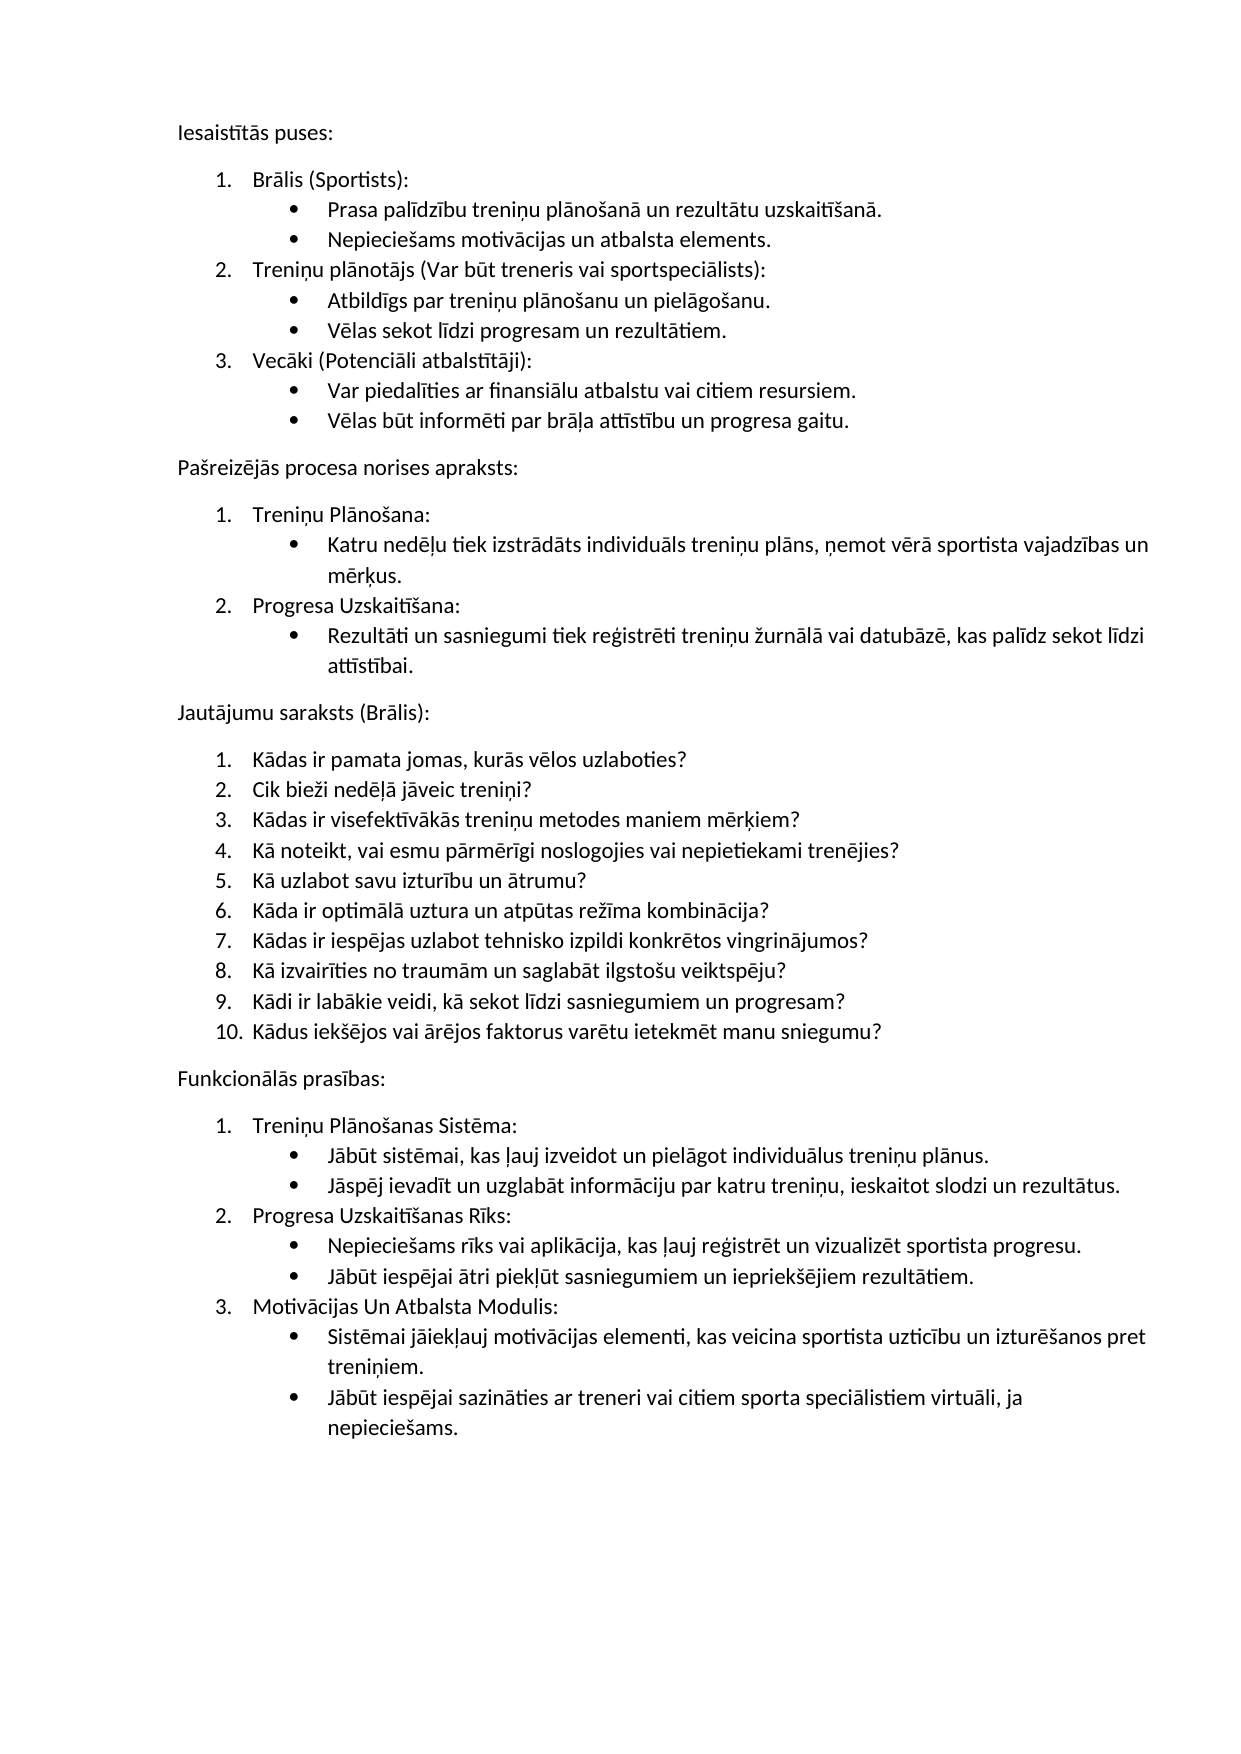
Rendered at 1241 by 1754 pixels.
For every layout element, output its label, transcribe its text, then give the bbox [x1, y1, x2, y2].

list Kādas ir pamata jomas, kurās vēlos uzlaboties? [215, 745, 1152, 773]
list Kā noteikt, vai esmu pārmērīgi noslogojies vai nepietiekami trenējies? [215, 836, 1152, 864]
list Kādi ir labākie veidi, kā sekot līdzi sasniegumiem un progresam? [215, 987, 1152, 1015]
list Katru nedēļu tiek izstrādāts individuāls treniņu plāns, ņemot vērā sportista vajadzības un mērķus. [290, 531, 1152, 589]
list Rezultāti un sasniegumi tiek reģistrēti treniņu žurnālā vai datubāzē, kas palīdz sekot līdzi attīstībai. [290, 621, 1152, 679]
list Motivācijas Un Atbalsta Modulis: [215, 1292, 1152, 1320]
list Treniņu Plānošanas Sistēma: [215, 1111, 1152, 1139]
list Kāda ir optimālā uztura un atpūtas režīma kombinācija? [215, 896, 1152, 924]
list Nepieciešams motivācijas un atbalsta elements. [290, 225, 1152, 253]
list Treniņu plānotājs (Var būt treneris vai sportspeciālists): [215, 256, 1152, 284]
list Kādus iekšējos vai ārējos faktorus varētu ietekmēt manu sniegumu? [215, 1017, 1152, 1045]
list Kā uzlabot savu izturību un ātrumu? [215, 866, 1152, 894]
list Sistēmai jāiekļauj motivācijas elementi, kas veicina sportista uzticību un izturēšanos pret treniņiem. [290, 1322, 1152, 1381]
list Kādas ir iespējas uzlabot tehnisko izpildi konkrētos vingrinājumos? [215, 926, 1152, 954]
list Vēlas būt informēti par brāļa attīstību un progresa gaitu. [290, 407, 1152, 435]
list Jāspēj ievadīt un uzglabāt informāciju par katru treniņu, ieskaitot slodzi un rezultātus. [290, 1171, 1152, 1199]
list Atbildīgs par treniņu plānošanu un pielāgošanu. [290, 286, 1152, 314]
list Vecāki (Potenciāli atbalstītāji): [215, 346, 1152, 374]
list Nepieciešams rīks vai aplikācija, kas ļauj reģistrēt un vizualizēt sportista progresu. [290, 1232, 1152, 1260]
list Jābūt sistēmai, kas ļauj izveidot un pielāgot individuālus treniņu plānus. [290, 1141, 1152, 1169]
list Kā izvairīties no traumām un saglabāt ilgstošu veiktspēju? [215, 957, 1152, 985]
text Iesaistītās puses: [177, 118, 1152, 146]
text Jautājumu saraksts (Brālis): [177, 698, 1152, 726]
list Var piedalīties ar finansiālu atbalstu vai citiem resursiem. [290, 376, 1152, 404]
list Brālis (Sportists): [215, 165, 1152, 193]
text Funkcionālās prasības: [177, 1064, 1152, 1092]
list Vēlas sekot līdzi progresam un rezultātiem. [290, 316, 1152, 344]
list Progresa Uzskaitīšana: [215, 591, 1152, 619]
list Progresa Uzskaitīšanas Rīks: [215, 1201, 1152, 1229]
list Kādas ir visefektīvākās treniņu metodes maniem mērķiem? [215, 806, 1152, 834]
list Jābūt iespējai sazināties ar treneri vai citiem sporta speciālistiem virtuāli, ja nepieciešams. [290, 1383, 1152, 1441]
list Jābūt iespējai ātri piekļūt sasniegumiem un iepriekšējiem rezultātiem. [290, 1262, 1152, 1290]
list Treniņu Plānošana: [215, 500, 1152, 528]
text Pašreizējās procesa norises apraksts: [177, 453, 1152, 482]
list Prasa palīdzību treniņu plānošanā un rezultātu uzskaitīšanā. [290, 195, 1152, 223]
list Cik bieži nedēļā jāveic treniņi? [215, 775, 1152, 803]
